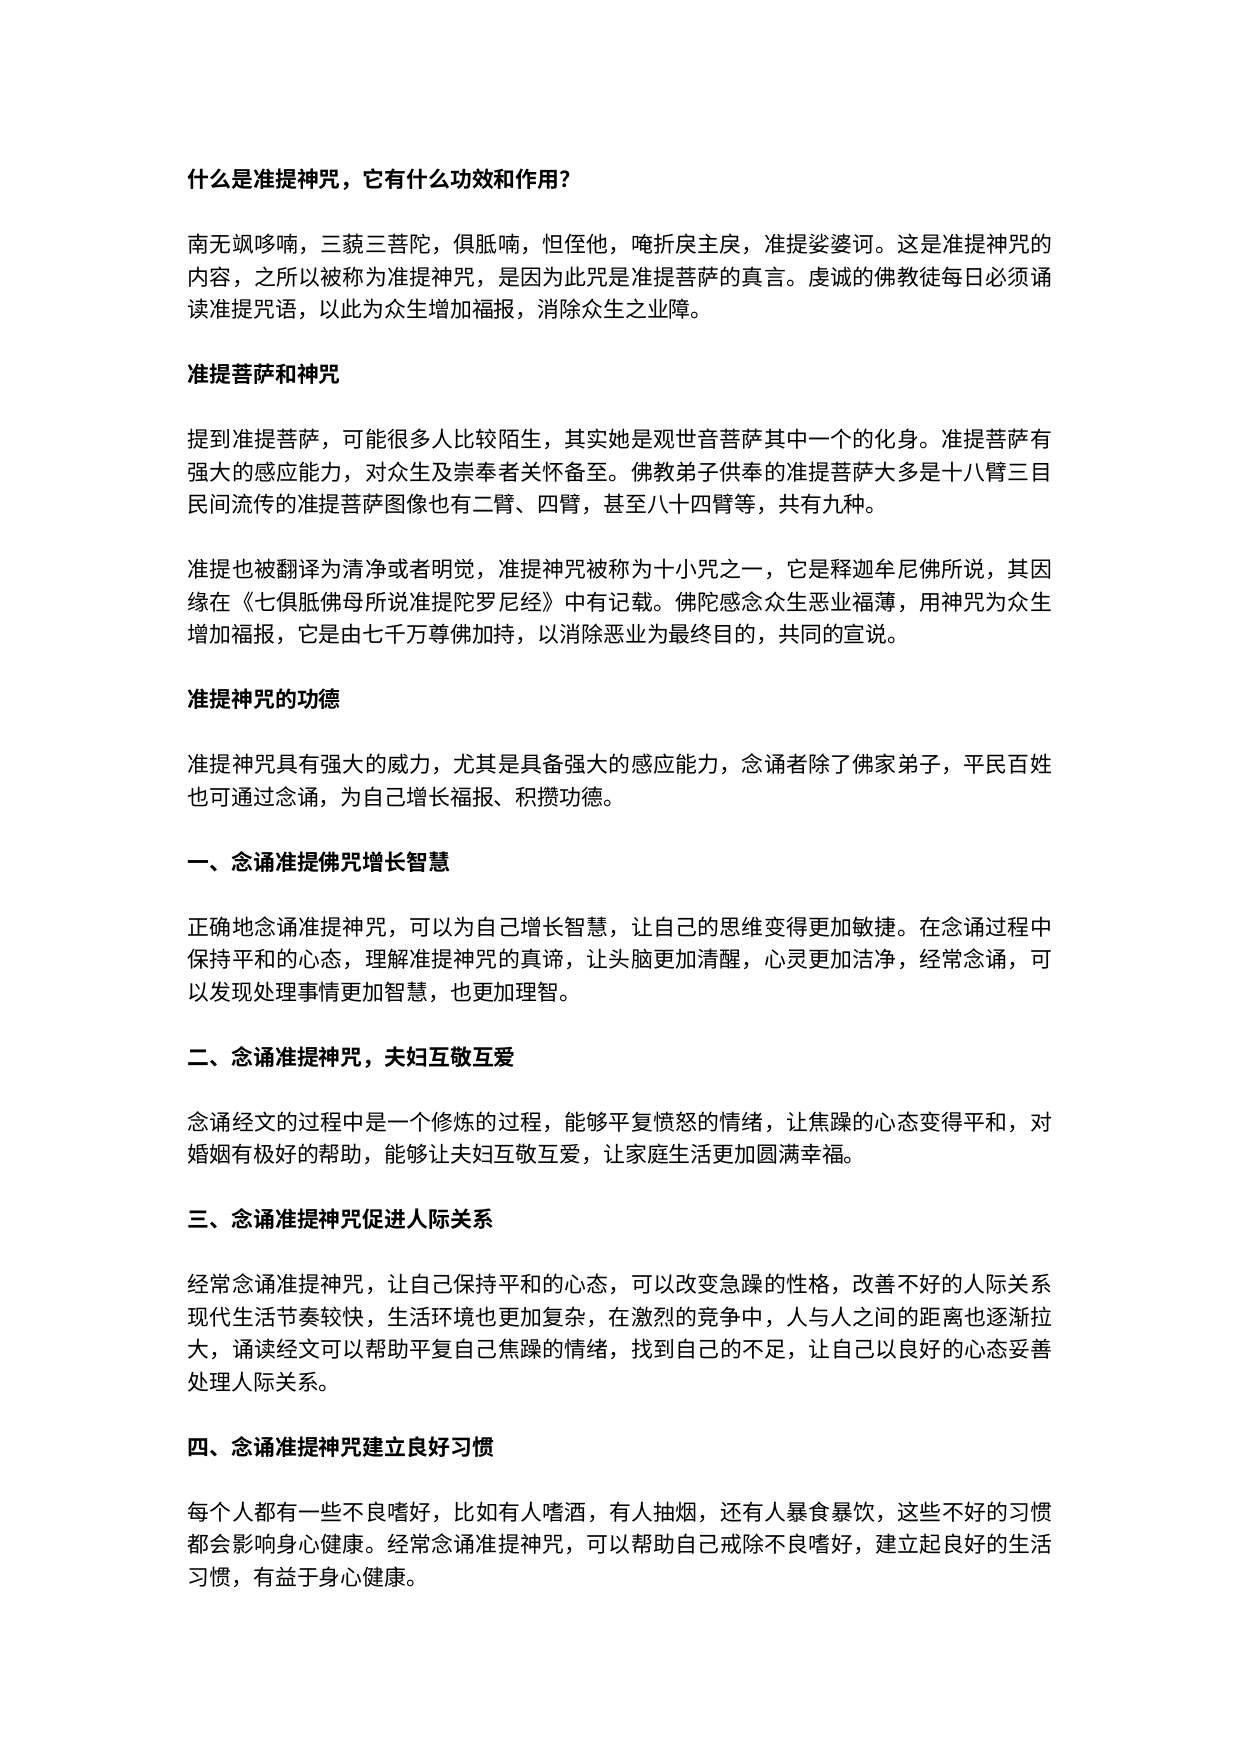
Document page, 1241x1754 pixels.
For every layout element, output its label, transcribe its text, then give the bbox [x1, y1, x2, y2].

text 准提神咒的功德 [187, 682, 1053, 714]
text 什么是准提神咒，它有什么功效和作用？ [187, 162, 1053, 194]
text 南无飒哆喃，三藐三菩陀，俱胝喃，怛侄他，唵折戾主戾，准提娑婆诃。这是准提神咒的内容，之所以被称为准提神咒，是因为此咒是准提菩萨的真言。虔诚的佛教徒每日必须诵读准提咒语，以此为众生增加福报，消除众生之业障。 [187, 227, 1053, 324]
text 一、念诵准提佛咒增长智慧 [187, 844, 1053, 877]
text 四、念诵准提神咒建立良好习惯 [187, 1429, 1053, 1462]
text 准提菩萨和神咒 [187, 357, 1053, 389]
text 二、念诵准提神咒，夫妇互敬互爱 [187, 1039, 1053, 1072]
text 正确地念诵准提神咒，可以为自己增长智慧，让自己的思维变得更加敏捷。在念诵过程中，保持平和的心态，理解准提神咒的真谛，让头脑更加清醒，心灵更加洁净，经常念诵，可以发现处理事情更加智慧，也更加理智。 [187, 909, 1053, 1007]
text 经常念诵准提神咒，让自己保持平和的心态，可以改变急躁的性格，改善不好的人际关系。现代生活节奏较快，生活环境也更加复杂，在激烈的竞争中，人与人之间的距离也逐渐拉大，诵读经文可以帮助平复自己焦躁的情绪，找到自己的不足，让自己以良好的心态妥善处理人际关系。 [187, 1267, 1053, 1397]
text 念诵经文的过程中是一个修炼的过程，能够平复愤怒的情绪，让焦躁的心态变得平和，对婚姻有极好的帮助，能够让夫妇互敬互爱，让家庭生活更加圆满幸福。 [187, 1104, 1053, 1169]
text 准提也被翻译为清净或者明觉，准提神咒被称为十小咒之一，它是释迦牟尼佛所说，其因缘在《七俱胝佛母所说准提陀罗尼经》中有记载。佛陀感念众生恶业福薄，用神咒为众生增加福报，它是由七千万尊佛加持，以消除恶业为最终目的，共同的宣说。 [187, 552, 1053, 649]
text 提到准提菩萨，可能很多人比较陌生，其实她是观世音菩萨其中一个的化身。准提菩萨有强大的感应能力，对众生及崇奉者关怀备至。佛教弟子供奉的准提菩萨大多是十八臂三目，民间流传的准提菩萨图像也有二臂、四臂，甚至八十四臂等，共有九种。 [187, 422, 1053, 519]
text 三、念诵准提神咒促进人际关系 [187, 1202, 1053, 1234]
text 每个人都有一些不良嗜好，比如有人嗜酒，有人抽烟，还有人暴食暴饮，这些不好的习惯都会影响身心健康。经常念诵准提神咒，可以帮助自己戒除不良嗜好，建立起良好的生活习惯，有益于身心健康。 [187, 1494, 1053, 1592]
text 准提神咒具有强大的威力，尤其是具备强大的感应能力，念诵者除了佛家弟子，平民百姓也可通过念诵，为自己增长福报、积攒功德。 [187, 747, 1053, 812]
